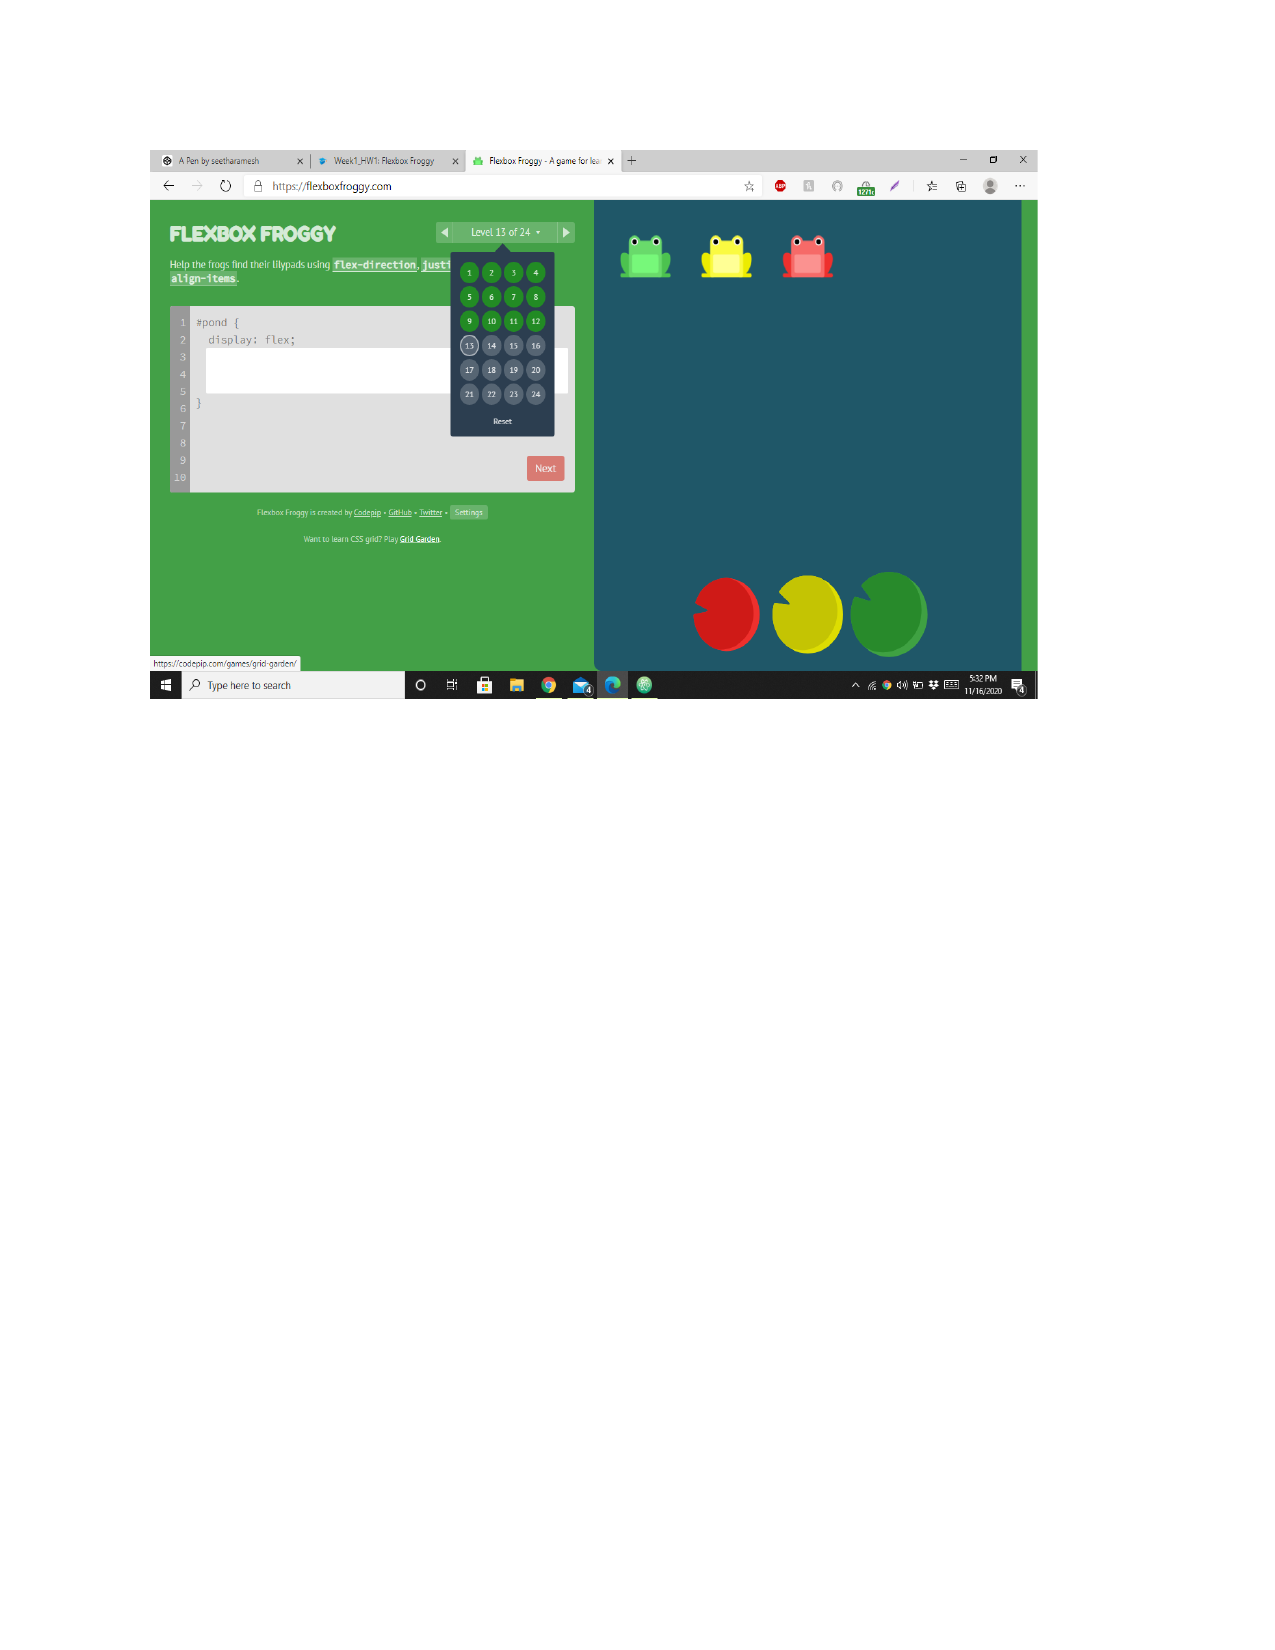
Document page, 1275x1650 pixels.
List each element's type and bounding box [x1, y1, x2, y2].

picture [150, 150, 1038, 699]
